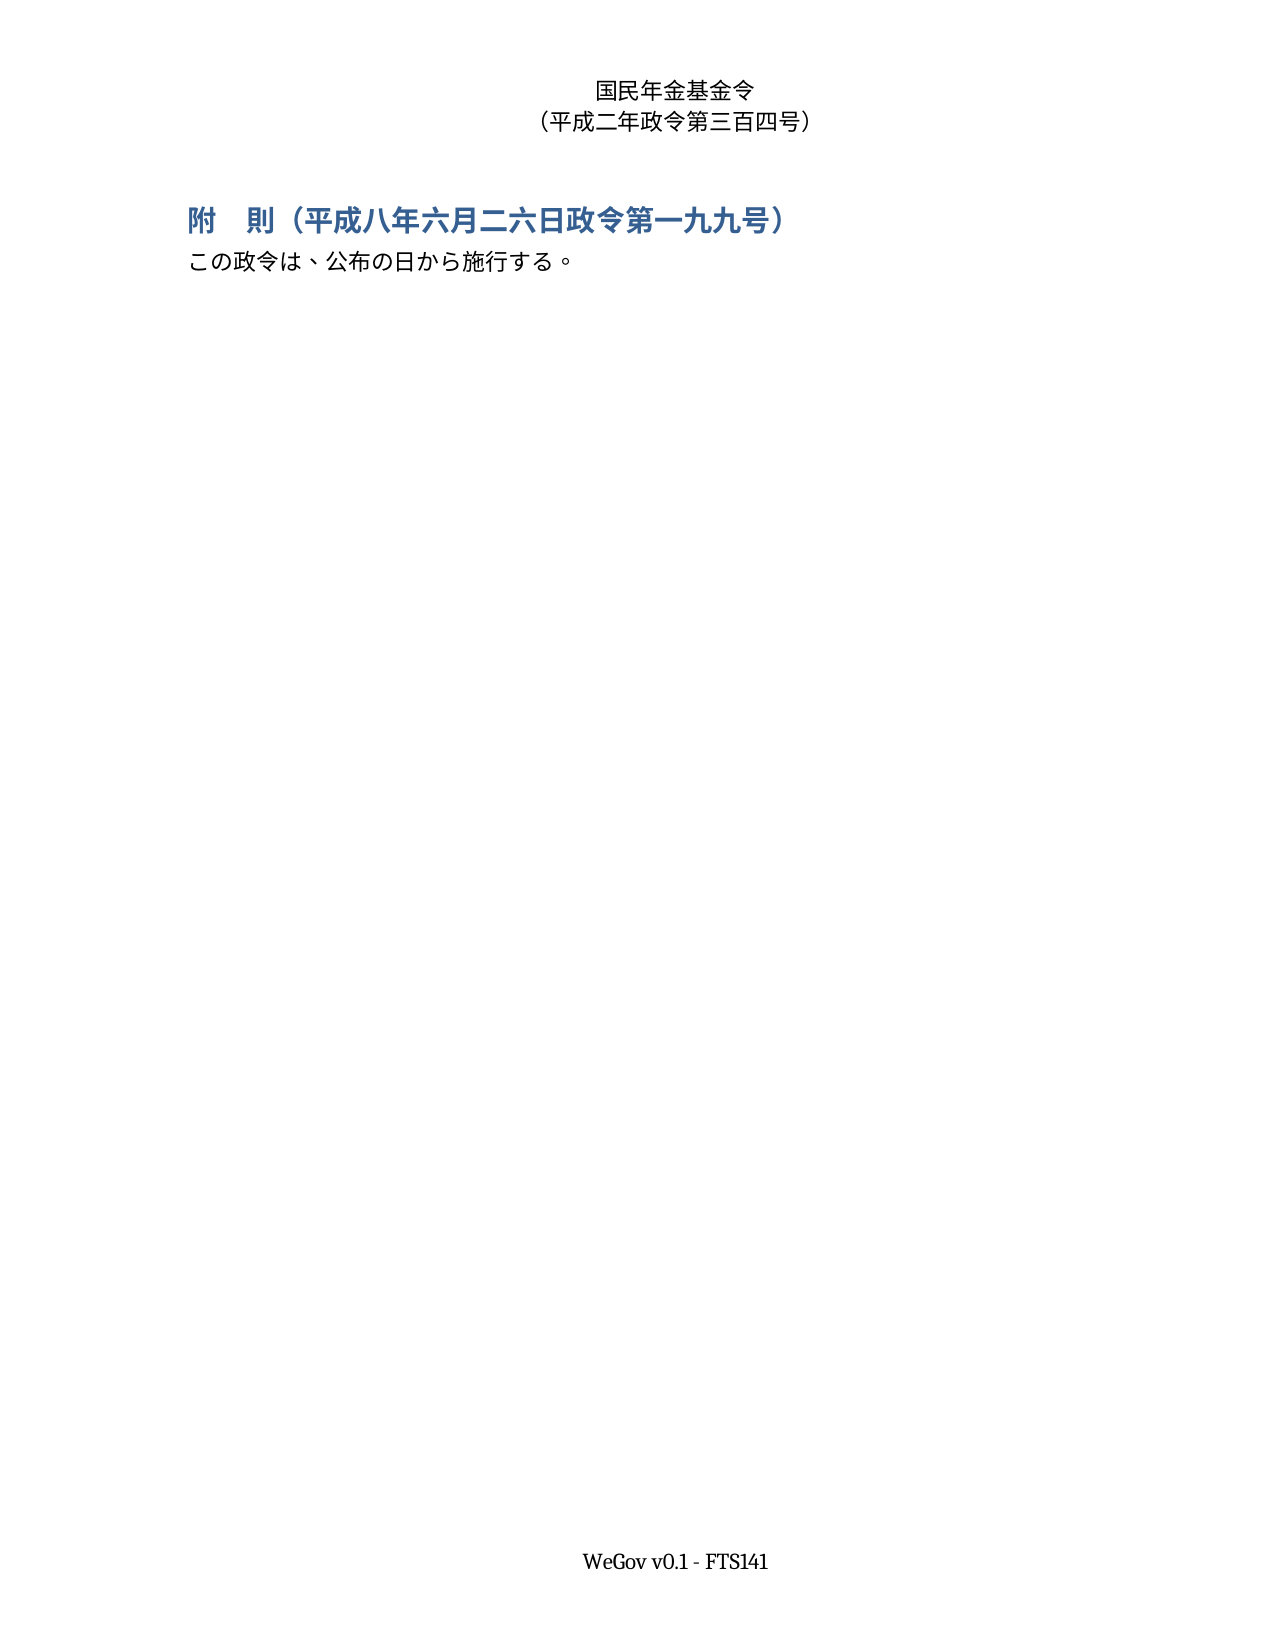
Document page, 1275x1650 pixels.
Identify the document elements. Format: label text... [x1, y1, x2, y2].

subtitle 附 則（平成八年六月二六日政令第一九九号） [187, 200, 1087, 240]
text この政令は、公布の日から施行する。 [187, 246, 1087, 277]
